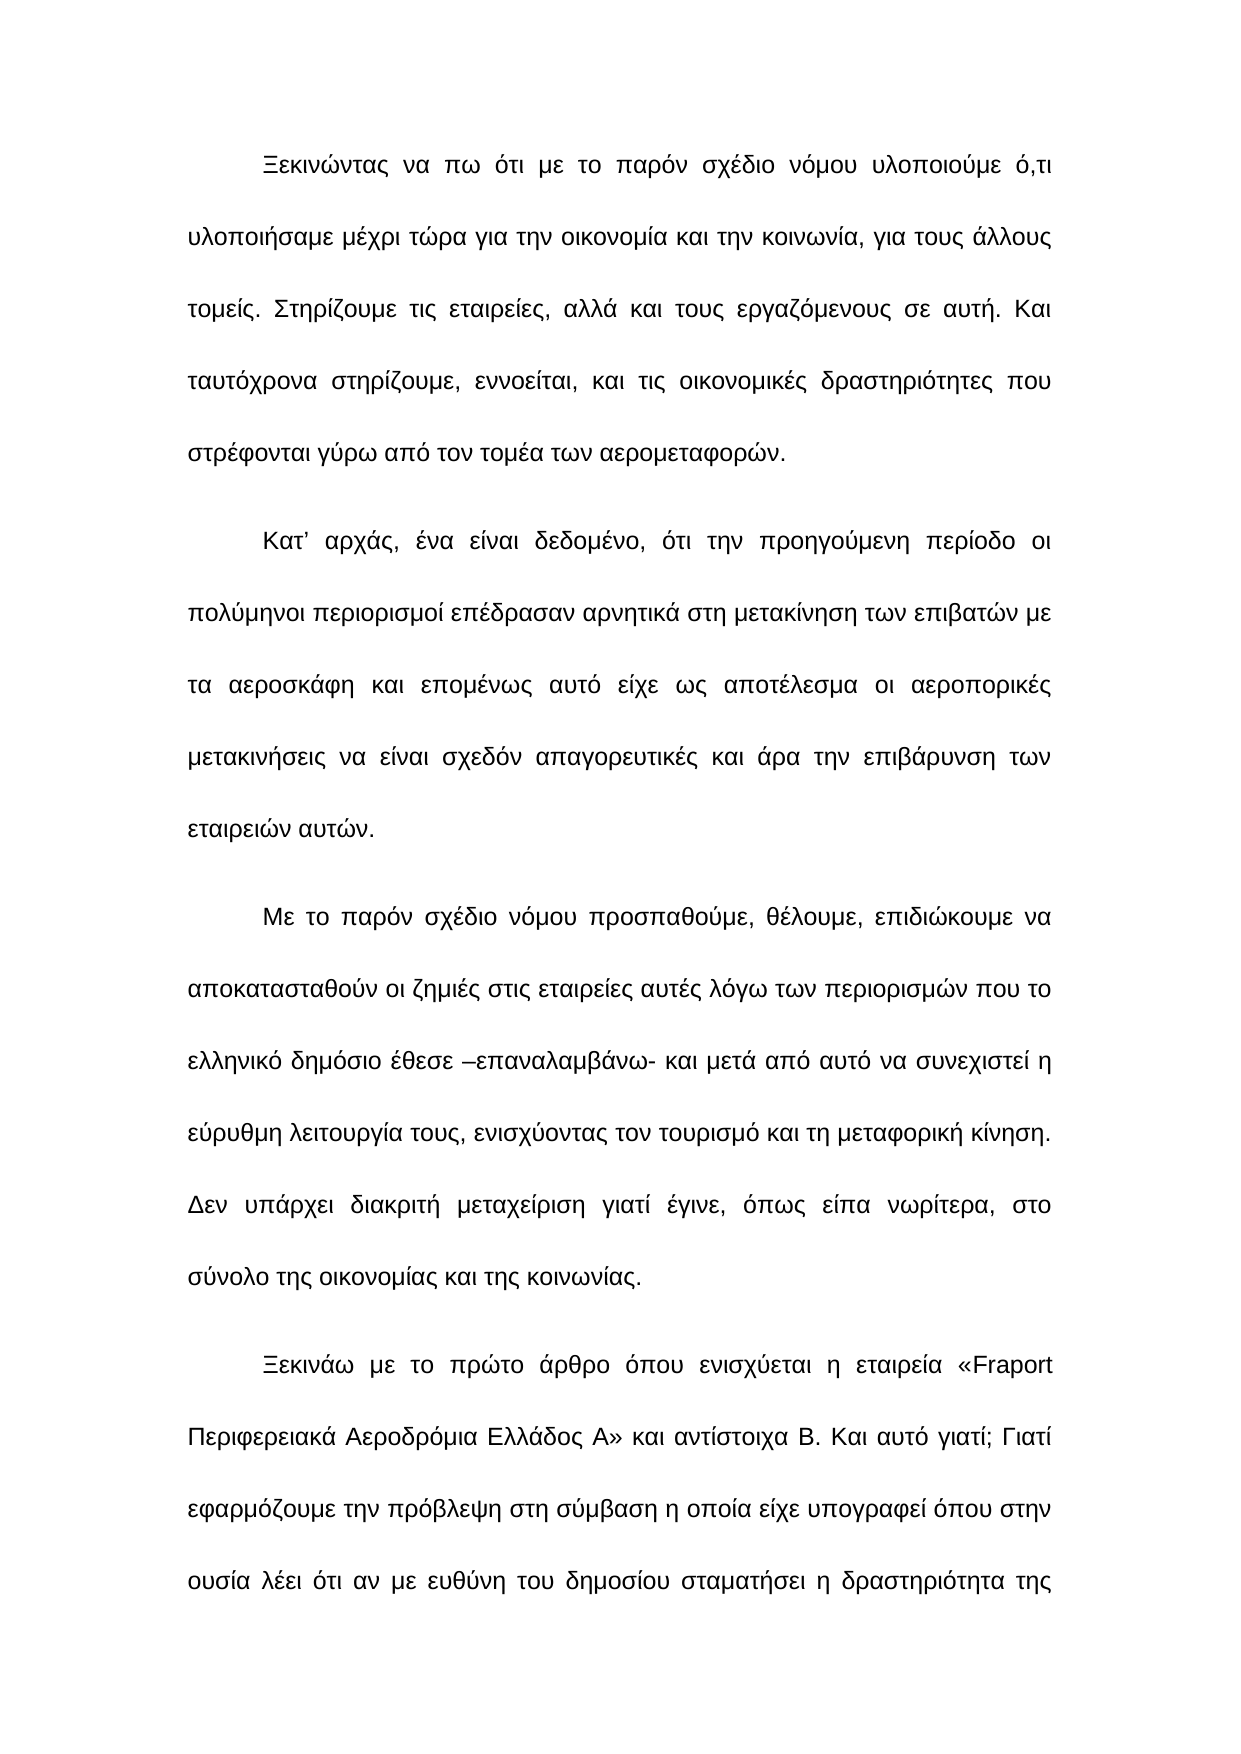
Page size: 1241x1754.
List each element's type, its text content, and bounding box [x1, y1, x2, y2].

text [187, 1350, 1053, 1594]
text Ξεκινώντας να πω ότι με το παρόν σχέδιο νόμου υλοποιούμε ό,τι υλοποιήσαμε μέχρι τώρα για την οικονομία και την κοινωνία, για τους άλλους τομείς. Στηρίζουμε τις εταιρείες, αλλά και τους εργαζόμενους σε αυτή. Και ταυτόχρονα στηρίζουμε, εννοείται, και τις οικονομικές δραστηριότητες που στρέφονται γύρω από τον τομέα των αερομεταφορών. [187, 150, 1053, 466]
text Με το παρόν σχέδιο νόμου προσπαθούμε, θέλουμε, επιδιώκουμε να αποκατασταθούν οι ζημιές στις εταιρείες αυτές λόγω των περιορισμών που το ελληνικό δημόσιο έθεσε –επαναλαμβάνω- και μετά από αυτό να συνεχιστεί η εύρυθμη λειτουργία τους, ενισχύοντας τον τουρισμό και τη μεταφορική κίνηση. Δεν υπάρχει διακριτή μεταχείριση γιατί έγινε, όπως είπα νωρίτερα, στο σύνολο της οικονομίας και της κοινωνίας. [187, 902, 1053, 1290]
text Κατ’ αρχάς, ένα είναι δεδομένο, ότι την προηγούμενη περίοδο οι πολύμηνοι περιορισμοί επέδρασαν αρνητικά στη μετακίνηση των επιβατών με τα αεροσκάφη και επομένως αυτό είχε ως αποτέλεσμα οι αεροπορικές μετακινήσεις να είναι σχεδόν απαγορευτικές και άρα την επιβάρυνση των εταιρειών αυτών. [187, 526, 1053, 842]
